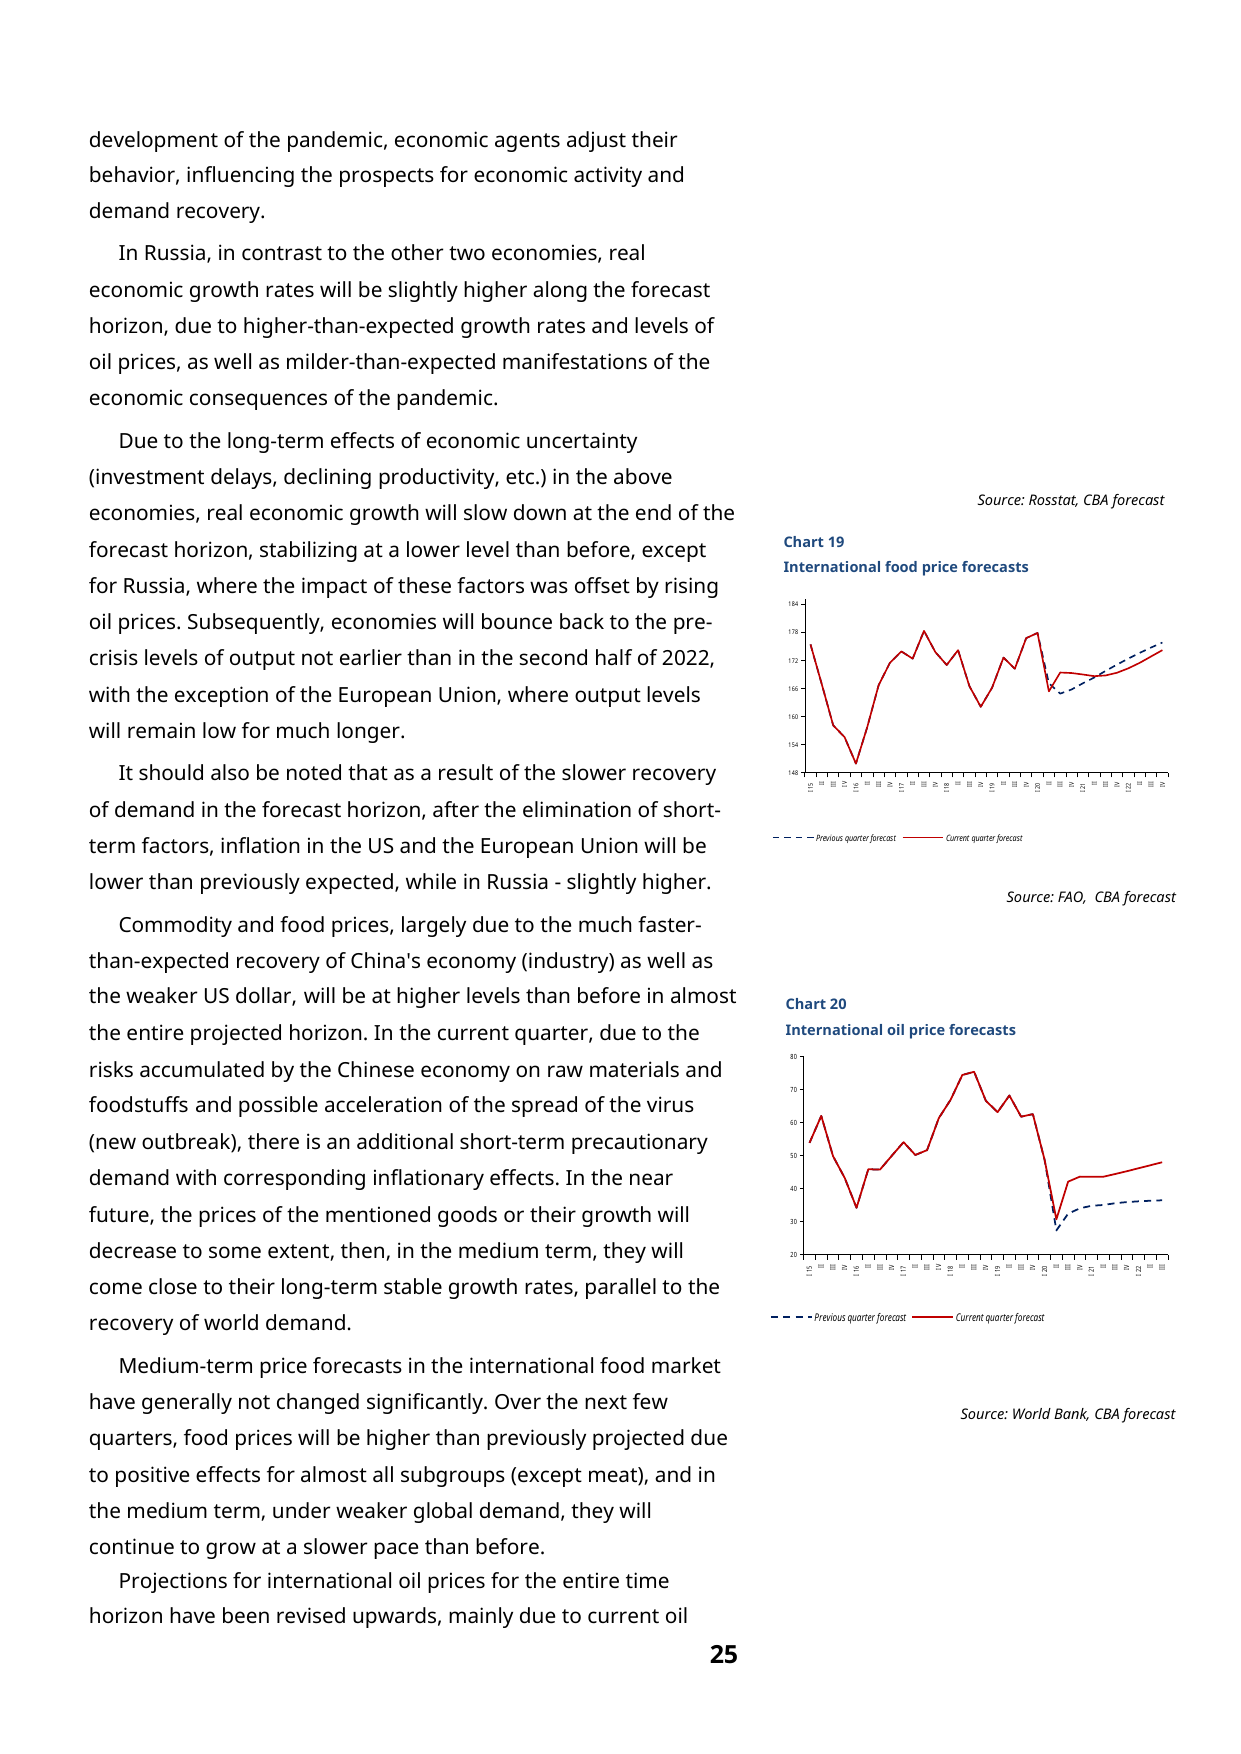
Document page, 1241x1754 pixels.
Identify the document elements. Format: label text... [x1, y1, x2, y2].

text In Russia, in contrast to the other two economies, real economic growth rates will be slightly higher along the forecast horizon, due to higher-than-expected growth rates and levels of oil prices, as well as milder-than-expected manifestations of the economic consequences of the pandemic. [89, 231, 738, 412]
text Due to the long-term effects of economic uncertainty (investment delays, declining productivity, etc.) in the above economies, real economic growth will slow down at the end of the forecast horizon, stabilizing at a lower level than before, except for Russia, where the impact of these factors was offset by rising oil prices. Subsequently, economies will bounce back to the pre-crisis levels of output not earlier than in the second half of 2022, with the exception of the European Union, where output levels will remain low for much longer. [89, 418, 738, 744]
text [89, 118, 738, 224]
text Commodity and food prices, largely due to the much faster-than-expected recovery of China's economy (industry) as well as the weaker US dollar, will be at higher levels than before in almost the entire projected horizon. In the current quarter, due to the risks accumulated by the Chinese economy on raw materials and foodstuffs and possible acceleration of the spread of the virus (new outbreak), there is an additional short-term precautionary demand with corresponding inflationary effects. In the near future, the prices of the mentioned goods or their growth will decrease to some extent, then, in the medium term, they will come close to their long-term stable growth rates, parallel to the recovery of world demand. [89, 902, 738, 1337]
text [89, 1561, 738, 1629]
text It should also be noted that as a result of the slower recovery of demand in the forecast horizon, after the elimination of short-term factors, inflation in the US and the European Union will be lower than previously expected, while in Russia - slightly higher. [89, 751, 738, 896]
text Medium-term price forecasts in the international food market have generally not changed significantly. Over the next few quarters, food prices will be higher than previously projected due to positive effects for almost all subgroups (except meat), and in the medium term, under weaker global demand, they will continue to grow at a slower pace than before. [89, 1343, 738, 1561]
